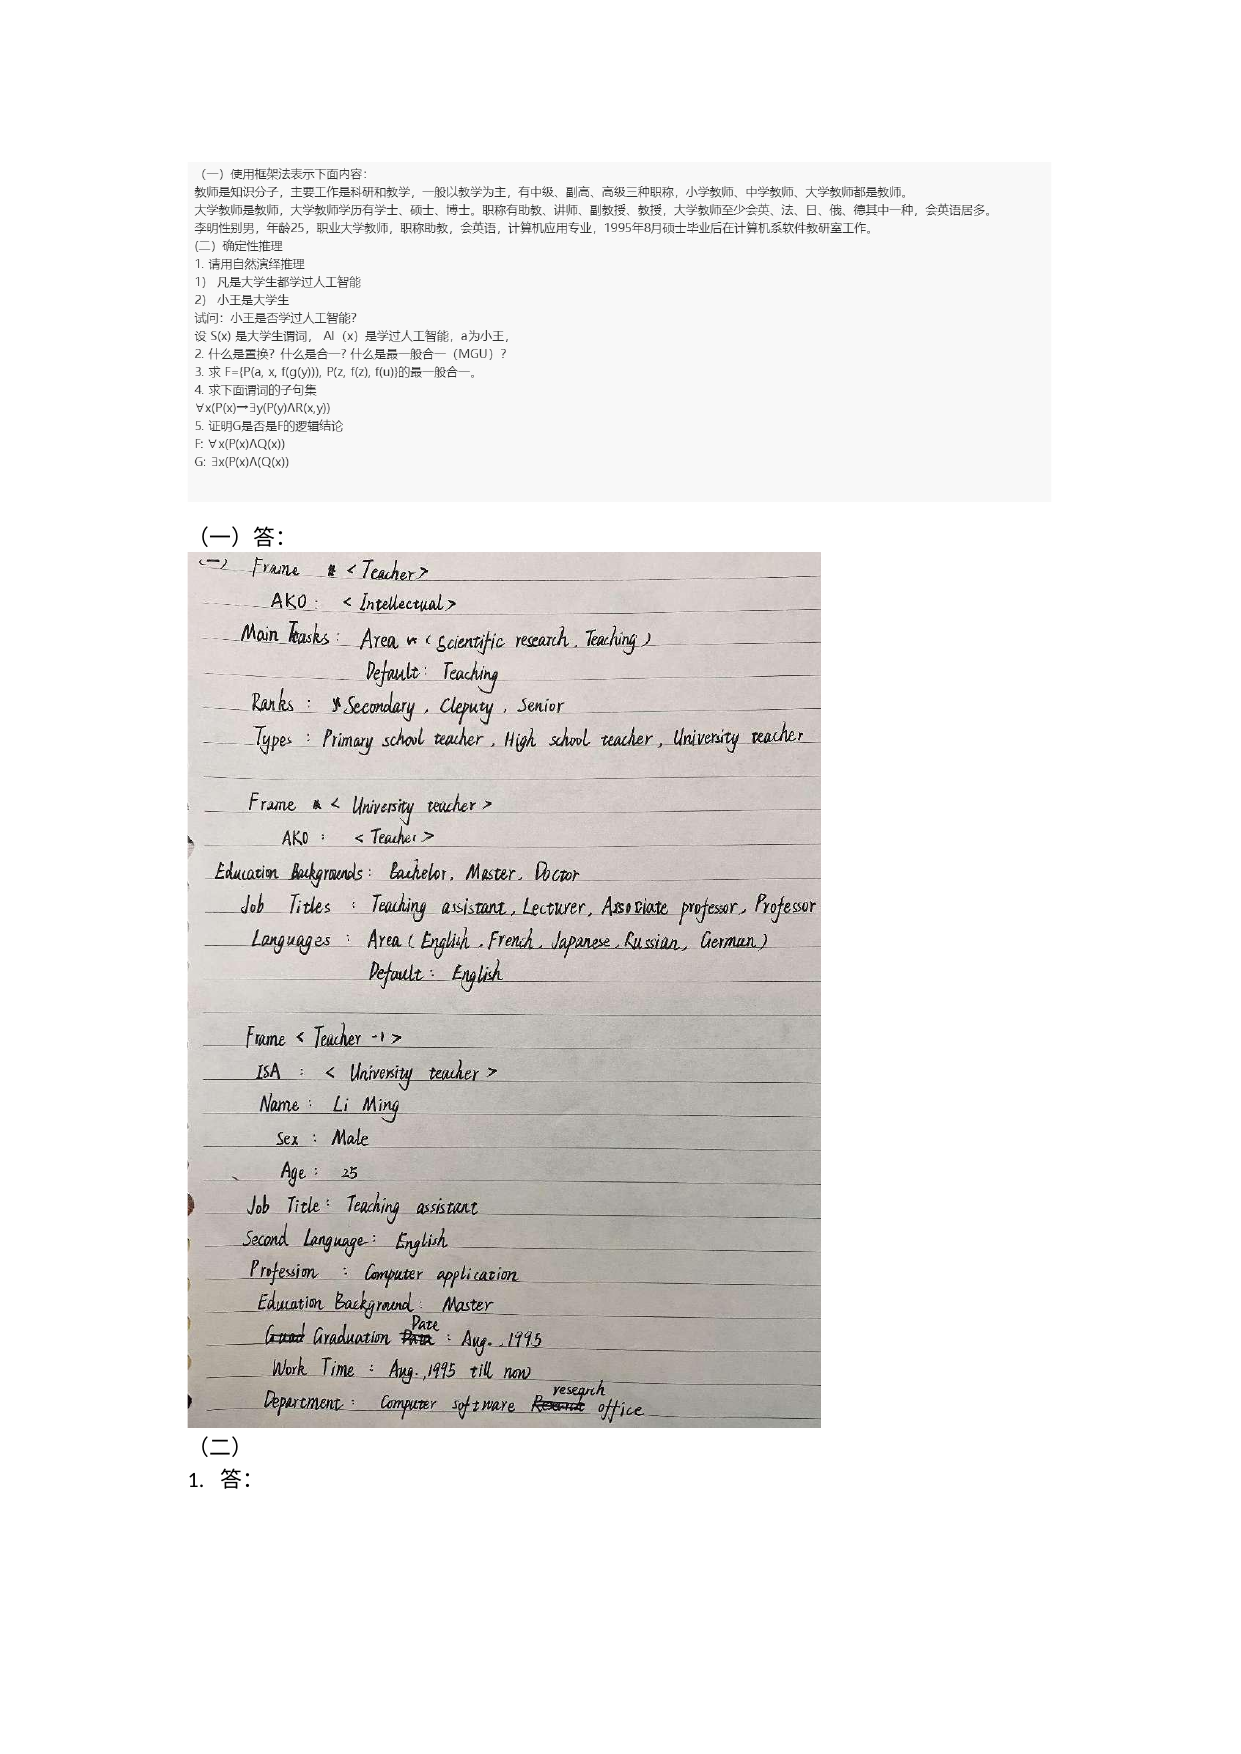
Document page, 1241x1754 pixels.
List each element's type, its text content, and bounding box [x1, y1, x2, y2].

picture [187, 162, 1052, 502]
list （二） [187, 1429, 1053, 1462]
list 答： [187, 1462, 1053, 1494]
list 答： [187, 519, 1053, 552]
picture [187, 552, 821, 1428]
